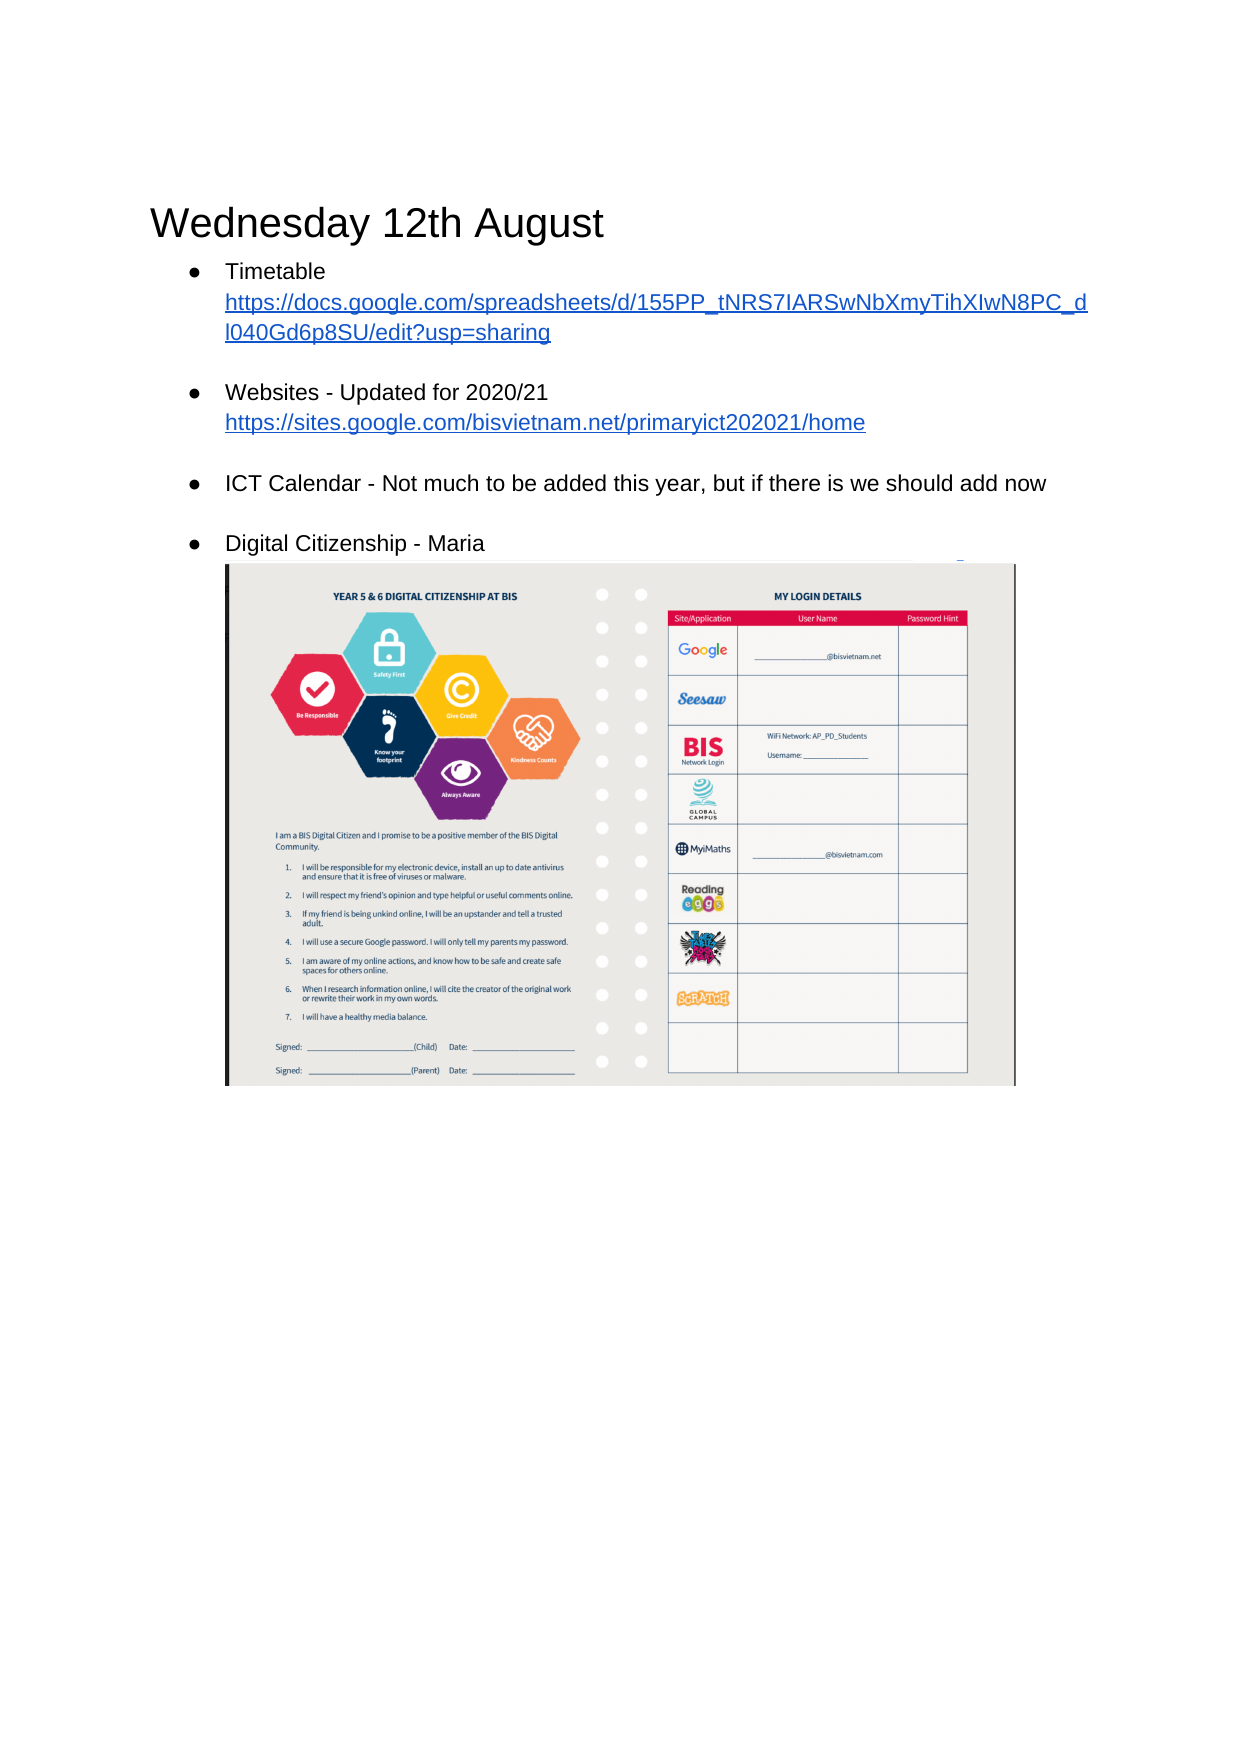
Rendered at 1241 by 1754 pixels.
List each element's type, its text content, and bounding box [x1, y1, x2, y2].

subtitle Wednesday 12th August [150, 150, 1090, 246]
list Timetable https://docs.google.com/spreadsheets/d/155PP_tNRS7IARSwNbXmyTihXIwN8PC_dl040Gd6p8SU/edit?usp=sharing [187, 258, 1090, 375]
list ICT Calendar - Not much to be added this year, but if there is we should add now [187, 470, 1090, 526]
list Websites - Updated for 2020/21 https://sites.google.com/bisvietnam.net/primaryict202021/home [187, 379, 1090, 466]
picture [225, 560, 1016, 1086]
